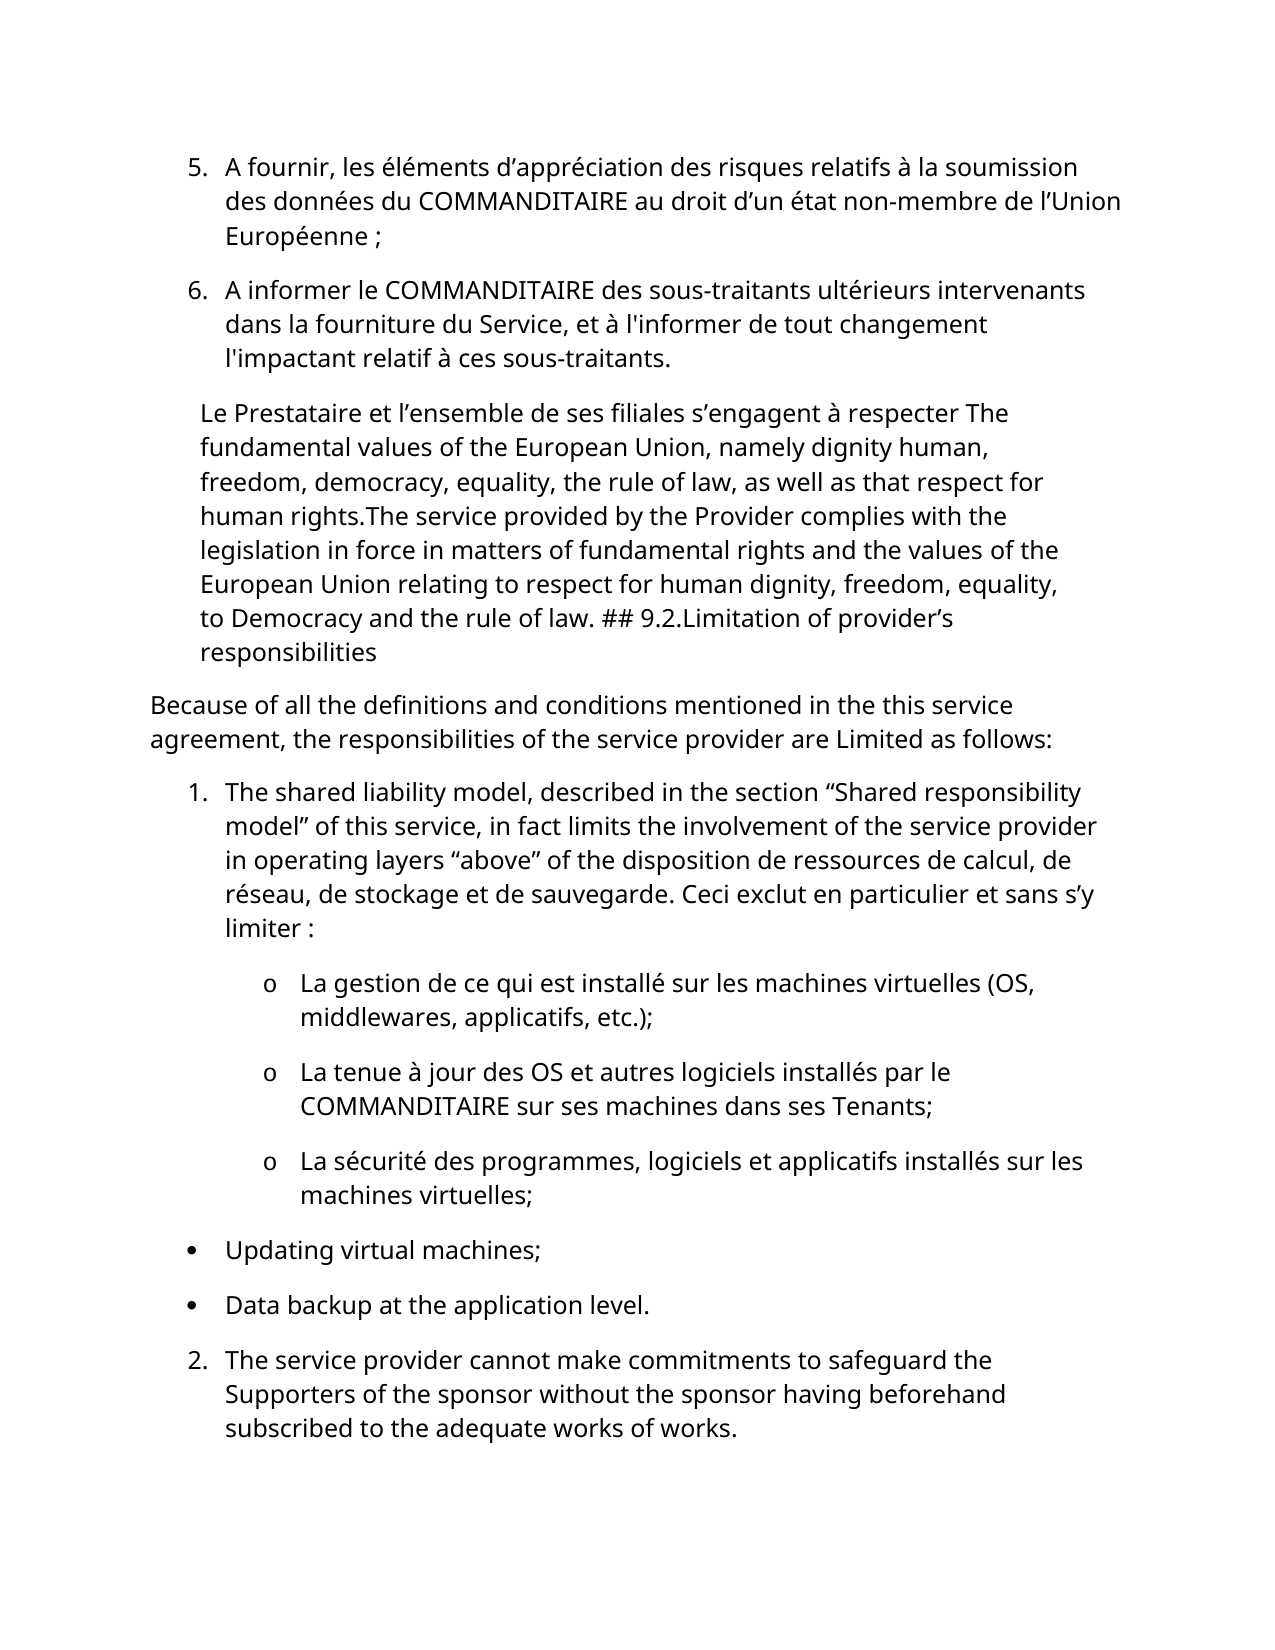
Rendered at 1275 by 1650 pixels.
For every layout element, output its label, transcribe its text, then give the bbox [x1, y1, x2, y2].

list The shared liability model, described in the section “Shared responsibility model” of this service, in fact limits the involvement of the service provider in operating layers “above” of the disposition de ressources de calcul, de réseau, de stockage et de sauvegarde. Ceci exclut en particulier et sans s’y limiter : [187, 774, 1125, 944]
list Data backup at the application level. [187, 1288, 1125, 1322]
text Because of all the definitions and conditions mentioned in the this service agreement, the responsibilities of the service provider are Limited as follows: [150, 687, 1125, 755]
text Le Prestataire et l’ensemble de ses filiales s’engagent à respecter The fundamental values ​​of the European Union, namely dignity human, freedom, democracy, equality, the rule of law, as well as that respect for human rights.The service provided by the Provider complies with the legislation in force in matters of fundamental rights and the values ​​of the European Union relating to respect for human dignity, freedom, equality, to Democracy and the rule of law. ## 9.2.Limitation of provider’s responsibilities [200, 396, 1075, 668]
list A fournir, les éléments d’appréciation des risques relatifs à la soumission des données du COMMANDITAIRE au droit d’un état non-membre de l’Union Européenne ; [187, 150, 1125, 252]
list The service provider cannot make commitments to safeguard the Supporters of the sponsor without the sponsor having beforehand subscribed to the adequate works of works. [187, 1343, 1125, 1445]
list La sécurité des programmes, logiciels et applicatifs installés sur les machines virtuelles; [262, 1144, 1125, 1212]
list Updating virtual machines; [187, 1233, 1125, 1267]
list La gestion de ce qui est installé sur les machines virtuelles (OS, middlewares, applicatifs, etc.); [262, 965, 1125, 1034]
list La tenue à jour des OS et autres logiciels installés par le COMMANDITAIRE sur ses machines dans ses Tenants; [262, 1054, 1125, 1123]
list A informer le COMMANDITAIRE des sous-traitants ultérieurs intervenants dans la fourniture du Service, et à l'informer de tout changement l'impactant relatif à ces sous-traitants. [187, 273, 1125, 375]
